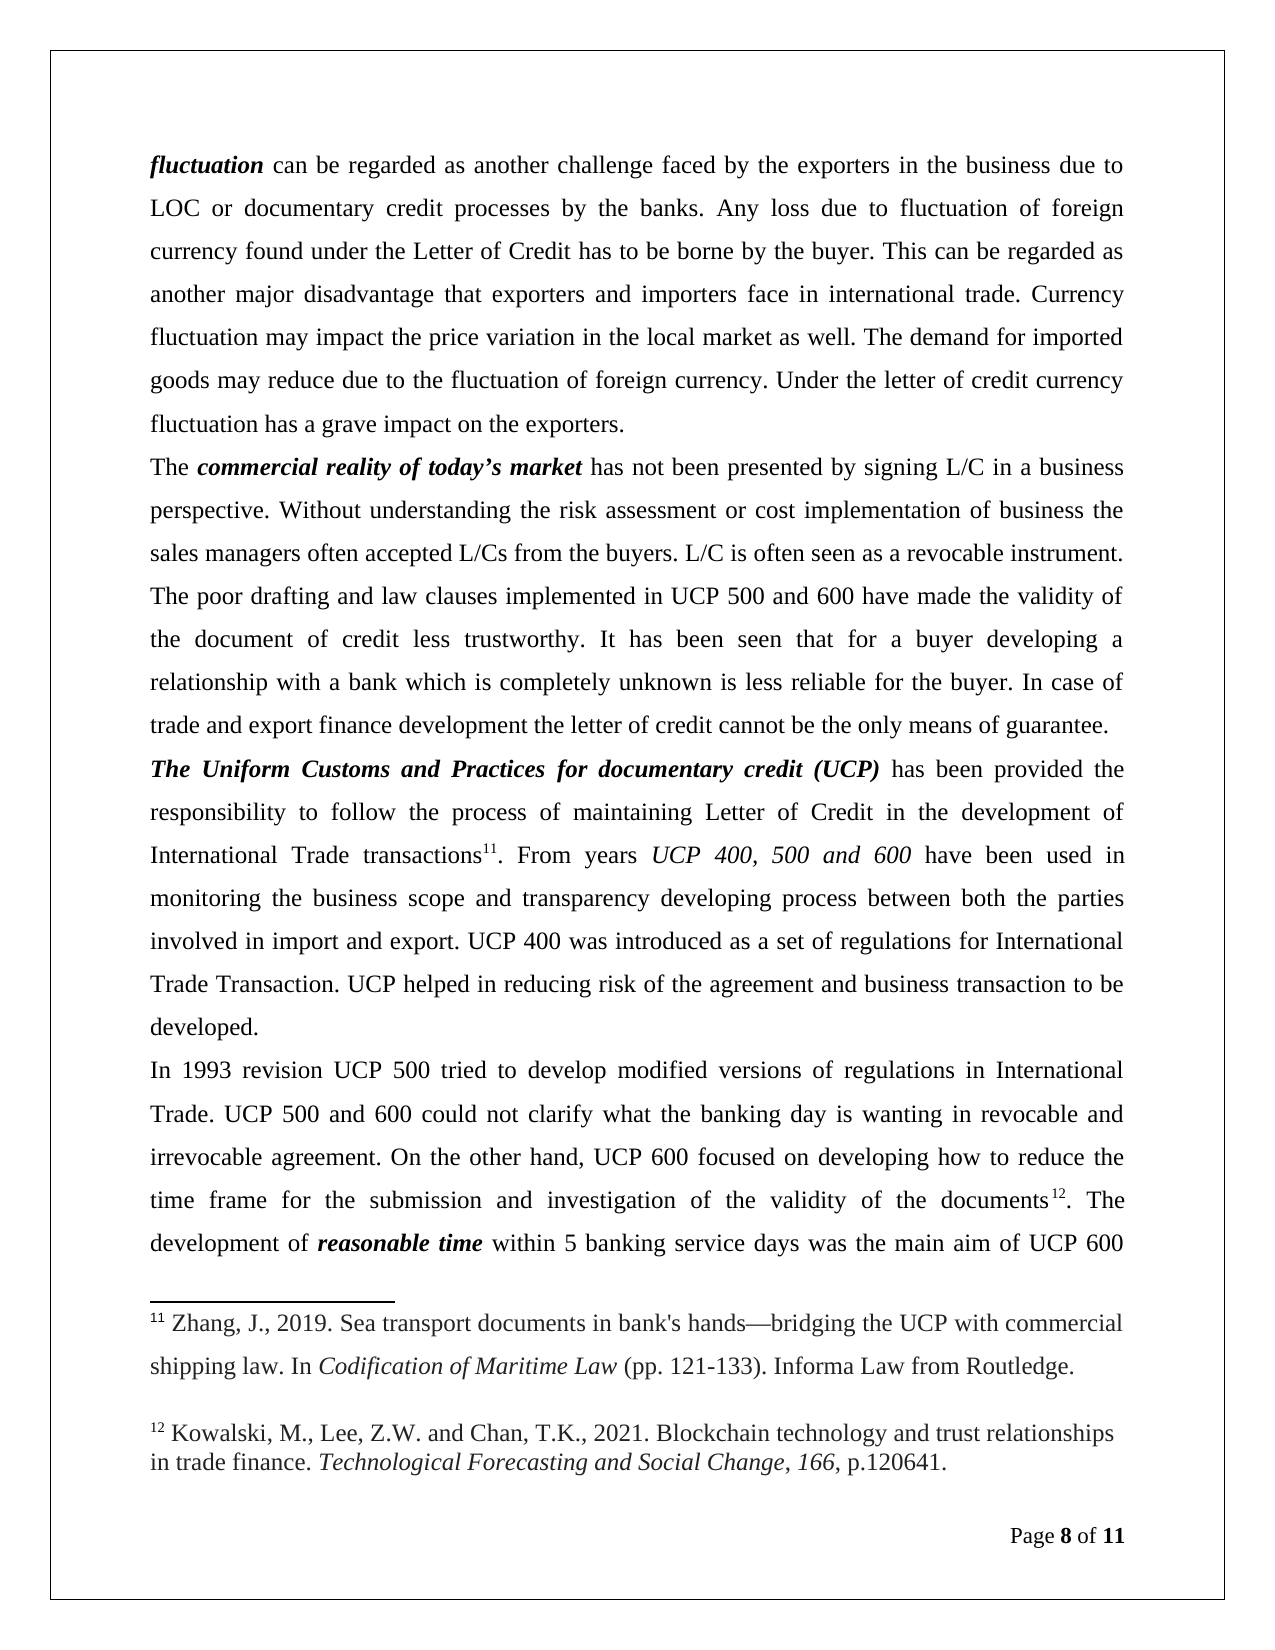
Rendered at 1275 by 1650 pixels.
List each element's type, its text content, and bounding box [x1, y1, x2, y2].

text The commercial reality of today’s market has not been presented by signing L/C in a business perspective. Without understanding the risk assessment or cost implementation of business the sales managers often accepted L/Cs from the buyers. L/C is often seen as a revocable instrument. The poor drafting and law clauses implemented in UCP 500 and 600 have made the validity of the document of credit less trustworthy. It has been seen that for a buyer developing a relationship with a bank which is completely unknown is less reliable for the buyer. In case of trade and export finance development the letter of credit cannot be the only means of guarantee. [150, 452, 1125, 739]
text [150, 150, 1125, 437]
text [150, 1056, 1125, 1257]
text The Uniform Customs and Practices for documentary credit (UCP) has been provided the responsibility to follow the process of maintaining Letter of Credit in the development of International Trade transactions. From years UCP 400, 500 and 600 have been used in monitoring the business scope and transparency developing process between both the parties involved in import and export. UCP 400 was introduced as a set of regulations for International Trade Transaction. UCP helped in reducing risk of the agreement and business transaction to be developed. [150, 754, 1125, 1041]
